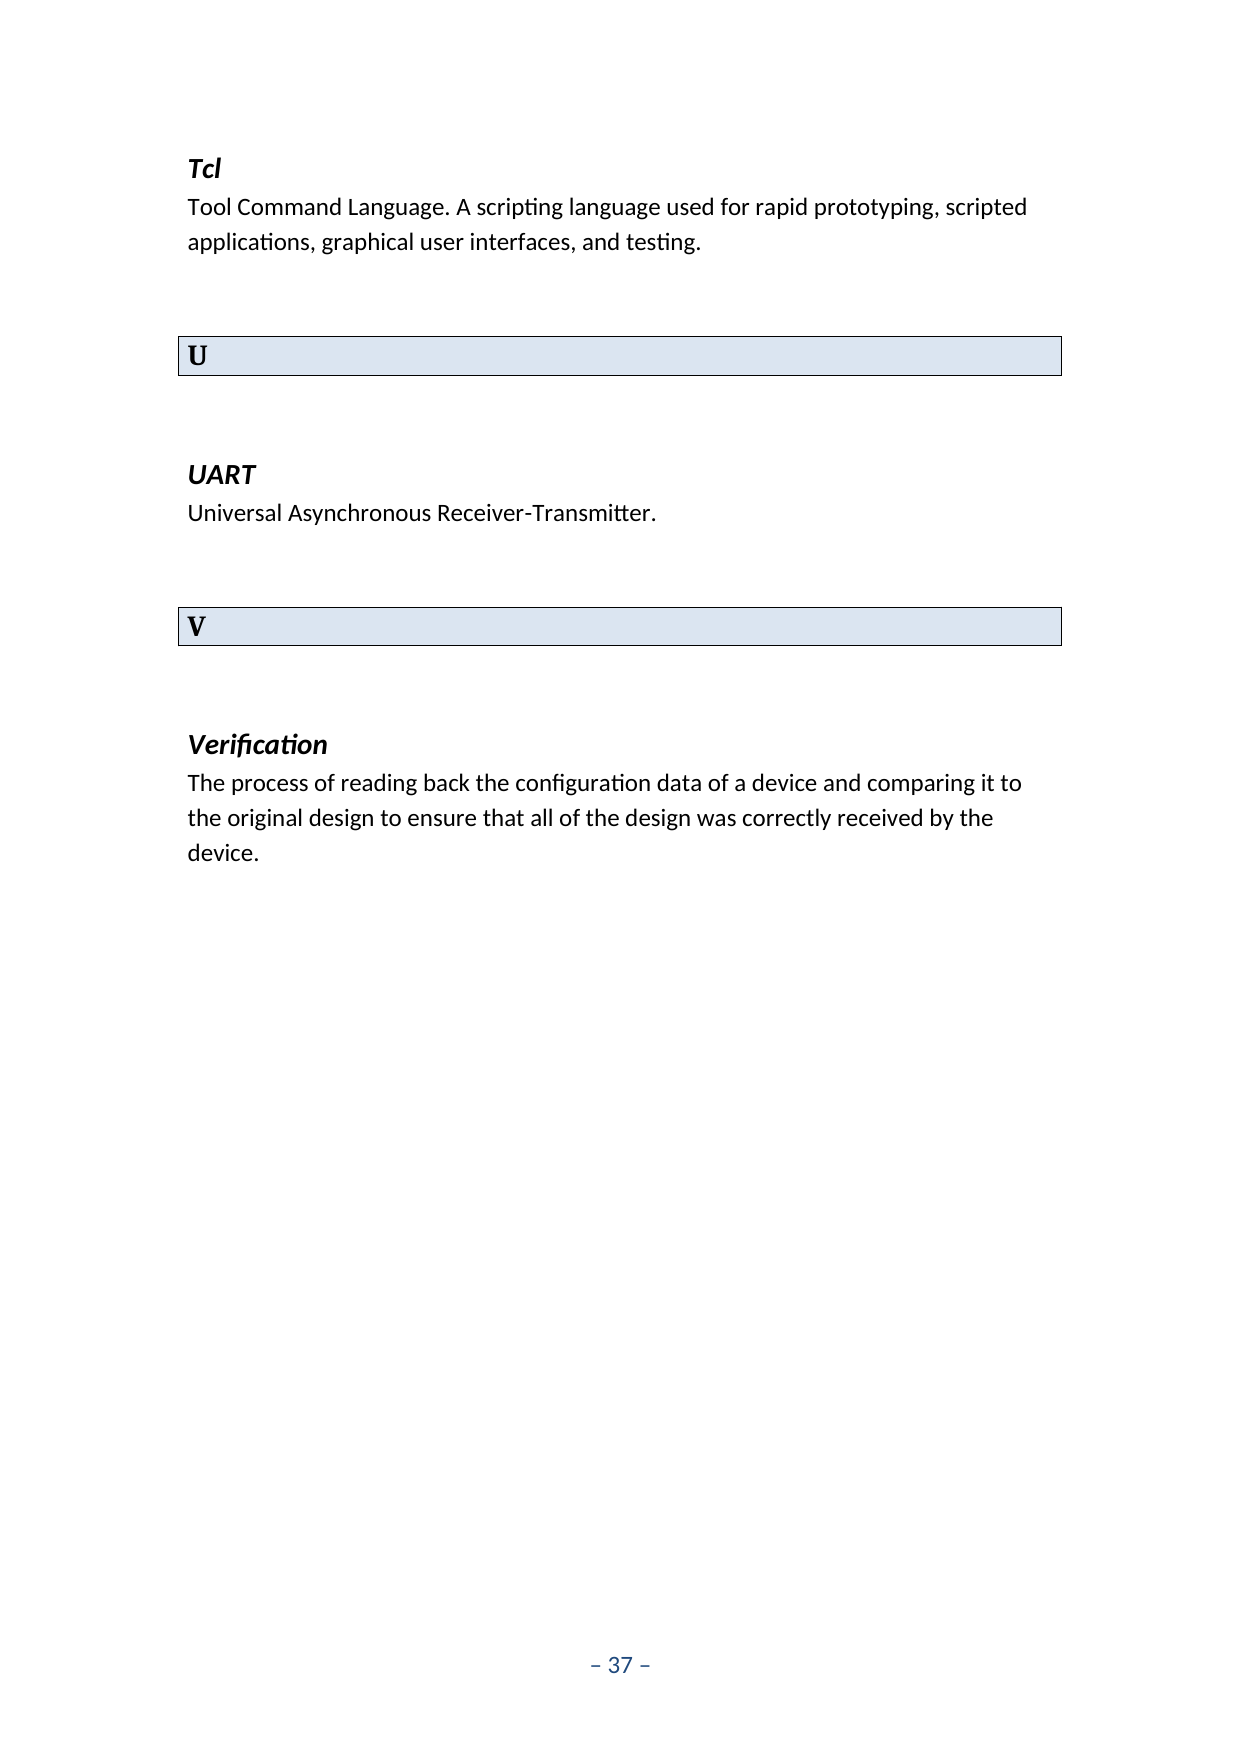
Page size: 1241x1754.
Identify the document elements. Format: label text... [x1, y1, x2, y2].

text The process of reading back the configuration data of a device and comparing it to the original design to ensure that all of the design was correctly received by the device. [187, 767, 1053, 868]
subtitle V [179, 608, 1061, 645]
subtitle Verification [187, 726, 1053, 762]
subtitle UART [187, 456, 1053, 491]
text Tool Command Language. A scripting language used for rapid prototyping, scripted applications, graphical user interfaces, and testing. [187, 191, 1053, 256]
text Universal Asynchronous Receiver-Transmitter. [187, 497, 1053, 527]
subtitle Tcl [187, 150, 1053, 186]
subtitle U [179, 337, 1061, 375]
